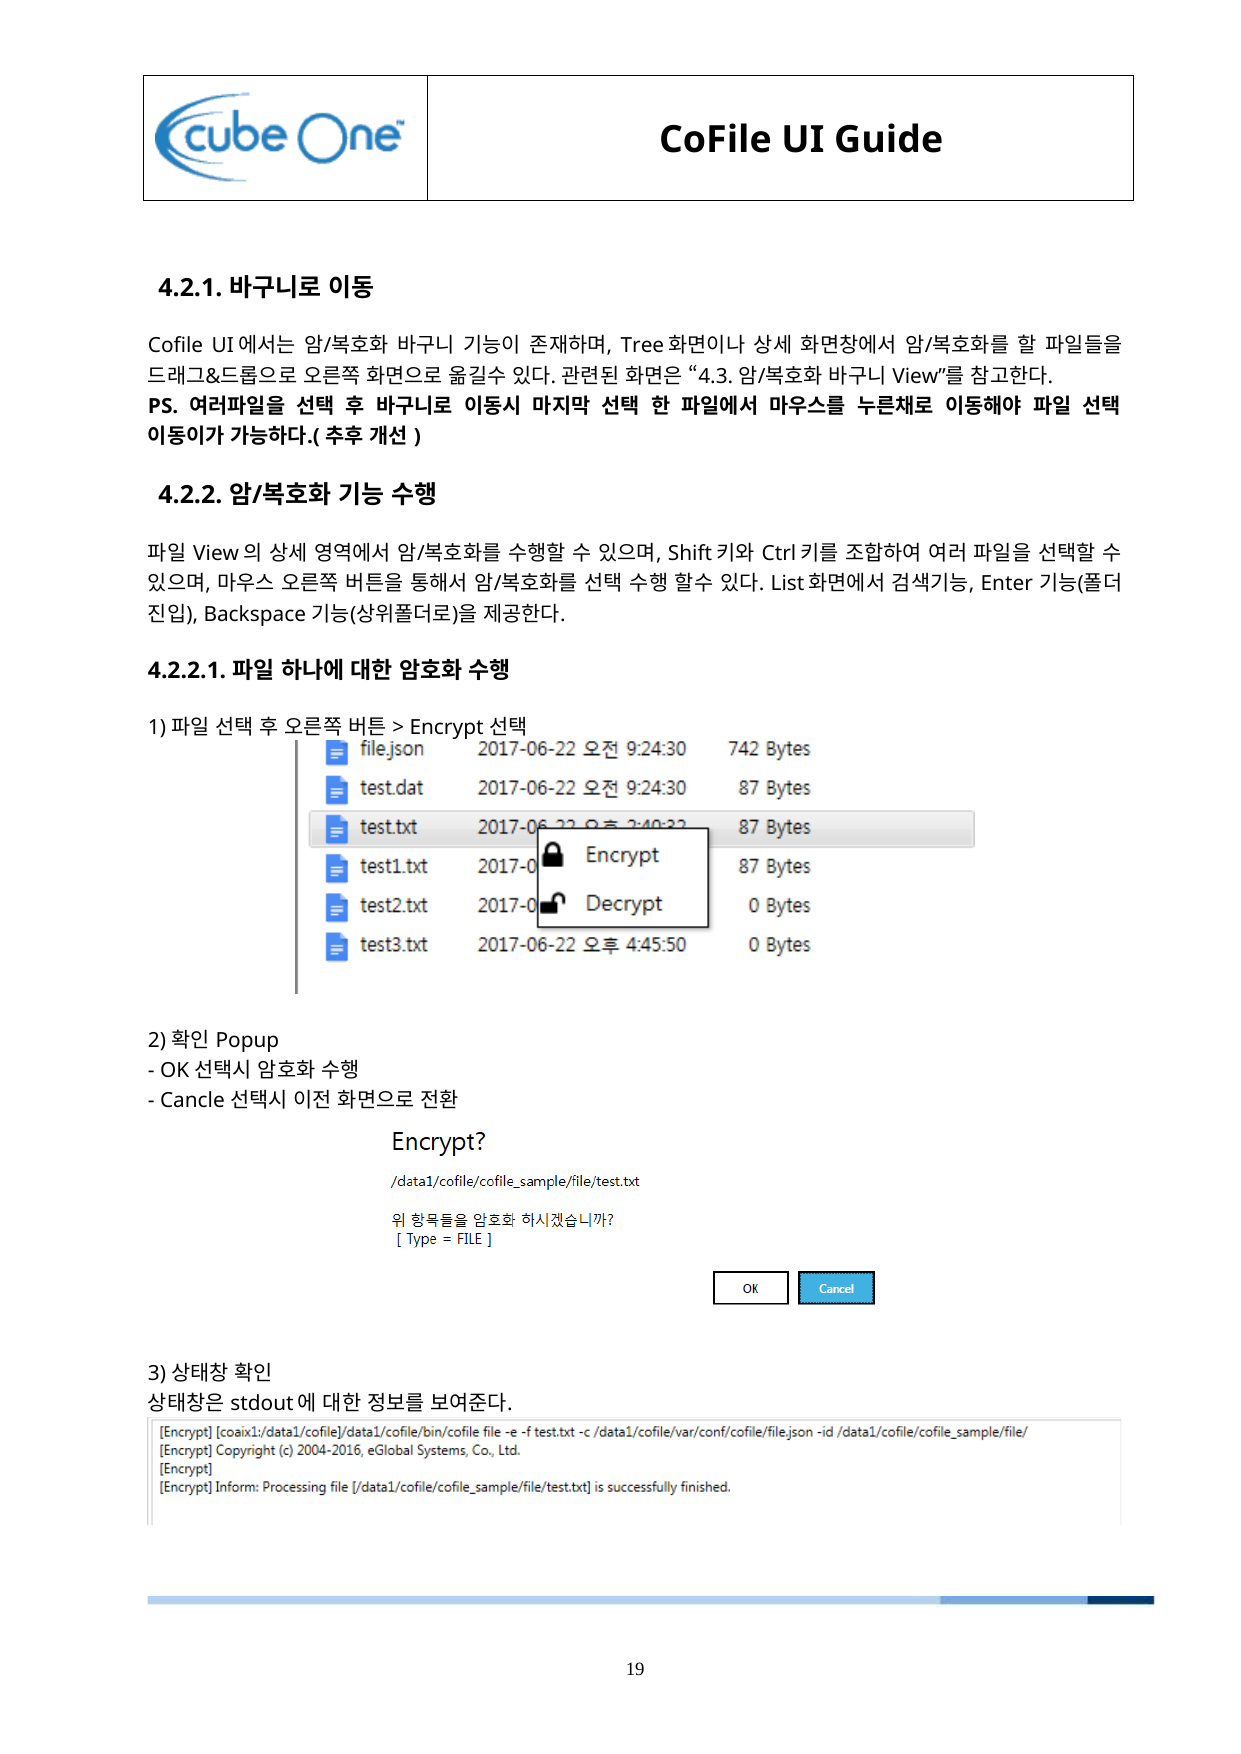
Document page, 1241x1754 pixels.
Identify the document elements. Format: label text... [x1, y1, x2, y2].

text PS. 여러파일을 선택 후 바구니로 이동시 마지막 선택 한 파일에서 마우스를 누른채로 이동해야 파일 선택 이동이가 가능하다.( 추후 개선 ) [148, 389, 1122, 450]
text - Cancle 선택시 이전 화면으로 전환 [148, 1084, 1122, 1113]
picture [147, 1596, 1156, 1608]
picture [147, 1417, 1122, 1525]
text Cofile UI에서는 암/복호화 바구니 기능이 존재하며, Tree화면이나 상세 화면창에서 암/복호화를 할 파일들을 드래그&드롭으로 오른쪽 화면으로 옮길수 있다. 관련된 화면은 “4.3. 암/복호화 바구니 View”를 참고한다. [148, 329, 1122, 389]
picture [155, 88, 416, 188]
text 파일 View의 상세 영역에서 암/복호화를 수행할 수 있으며, Shift키와 Ctrl키를 조합하여 여러 파일을 선택할 수 있으며, 마우스 오른쪽 버튼을 통해서 암/복호화를 선택 수행 할수 있다. List화면에서 검색기능, Enter 기능(폴더 진입), Backspace 기능(상위폴더로)을 제공한다. [148, 536, 1122, 627]
picture [295, 740, 975, 994]
subtitle 파일 하나에 대한 암호화 수행 [148, 652, 1101, 685]
text 1) 파일 선택 후 오른쪽 버튼 > Encrypt 선택 [148, 710, 1122, 741]
picture [147, 1113, 1123, 1328]
text 2) 확인 Popup [148, 1023, 1122, 1053]
text 상태창은 stdout에 대한 정보를 보여준다. [148, 1387, 1122, 1417]
text 3) 상태창 확인 [148, 1356, 1122, 1387]
text - OK 선택시 암호화 수행 [148, 1053, 1122, 1084]
subtitle 바구니로 이동 [158, 267, 1122, 304]
subtitle 암/복호화 기능 수행 [158, 475, 1122, 511]
